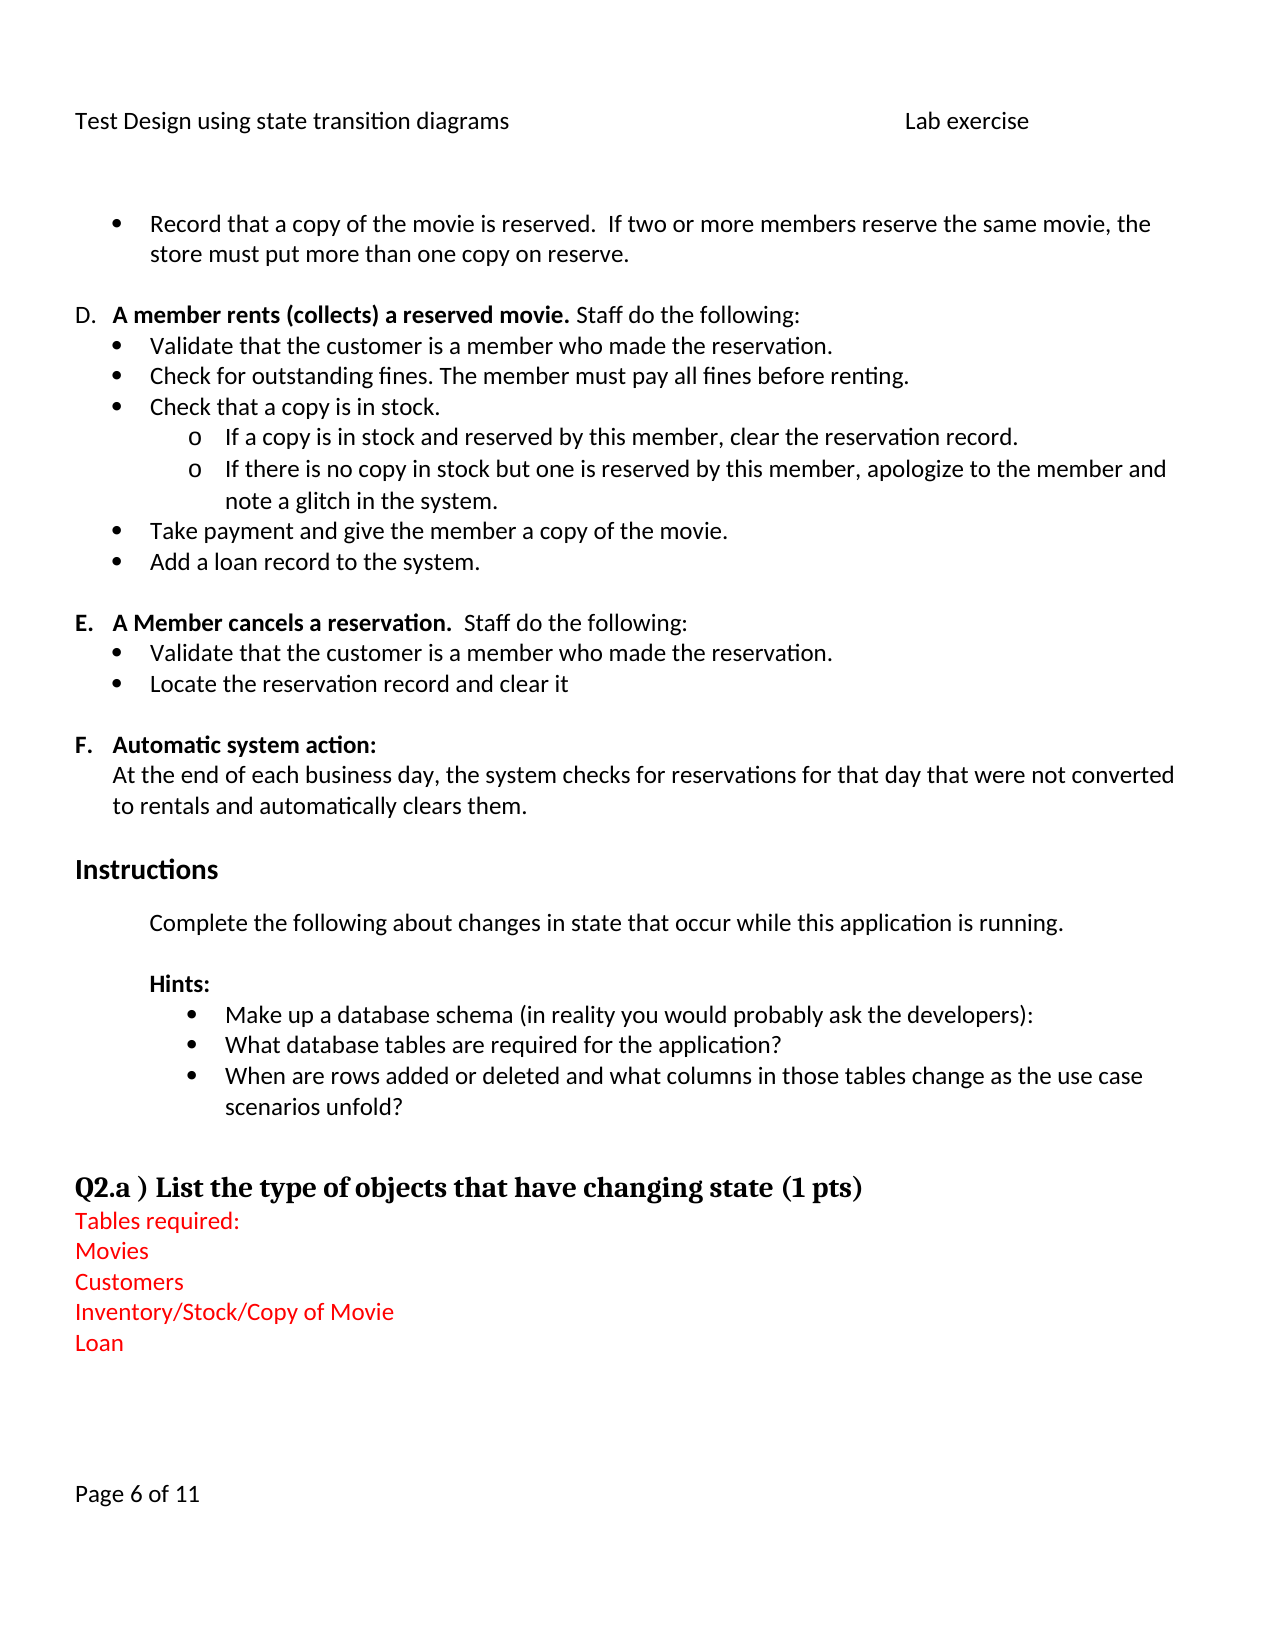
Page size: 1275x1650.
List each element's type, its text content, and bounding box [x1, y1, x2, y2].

list What database tables are required for the application? [187, 1030, 1200, 1060]
list Record that a copy of the movie is reserved. If two or more members reserve the same movie, the store must put more than one copy on reserve. [112, 208, 1200, 269]
text At the end of each business day, the system checks for reservations for that day that were not converted to rentals and automatically clears them. [112, 759, 1200, 821]
list Validate that the customer is a member who made the reservation. [112, 330, 1200, 360]
list Take payment and give the member a copy of the movie. [112, 515, 1200, 546]
text Movies [75, 1235, 1200, 1266]
list When are rows added or deleted and what columns in those tables change as the use case scenarios unfold? [187, 1060, 1200, 1121]
text Complete the following about changes in state that occur while this application is running. Hints: [149, 908, 1200, 999]
list Check that a copy is in stock. [112, 391, 1200, 421]
list Automatic system action: [75, 729, 1200, 759]
list If a copy is in stock and reserved by this member, clear the reservation record. [187, 421, 1200, 453]
list Make up a database schema (in reality you would probably ask the developers): [187, 999, 1200, 1030]
list If there is no copy in stock but one is reserved by this member, apologize to the member and note a glitch in the system. [187, 453, 1200, 515]
text Customers [75, 1266, 1200, 1296]
list A member rents (collects) a reserved movie. Staff do the following: [75, 299, 1200, 330]
subtitle Q2.a ) List the type of objects that have changing state (1 pts) [75, 1171, 1200, 1205]
text Tables required: [75, 1205, 1200, 1235]
list Validate that the customer is a member who made the reservation. [112, 637, 1200, 668]
list A Member cancels a reservation. Staff do the following: [75, 607, 1200, 637]
text Instructions [75, 851, 1200, 887]
text Inventory/Stock/Copy of Movie [75, 1296, 1200, 1327]
list Locate the reservation record and clear it [112, 668, 1200, 698]
list Add a loan record to the system. [112, 546, 1200, 576]
list Check for outstanding fines. The member must pay all fines before renting. [112, 360, 1200, 391]
text Loan [75, 1327, 1200, 1357]
